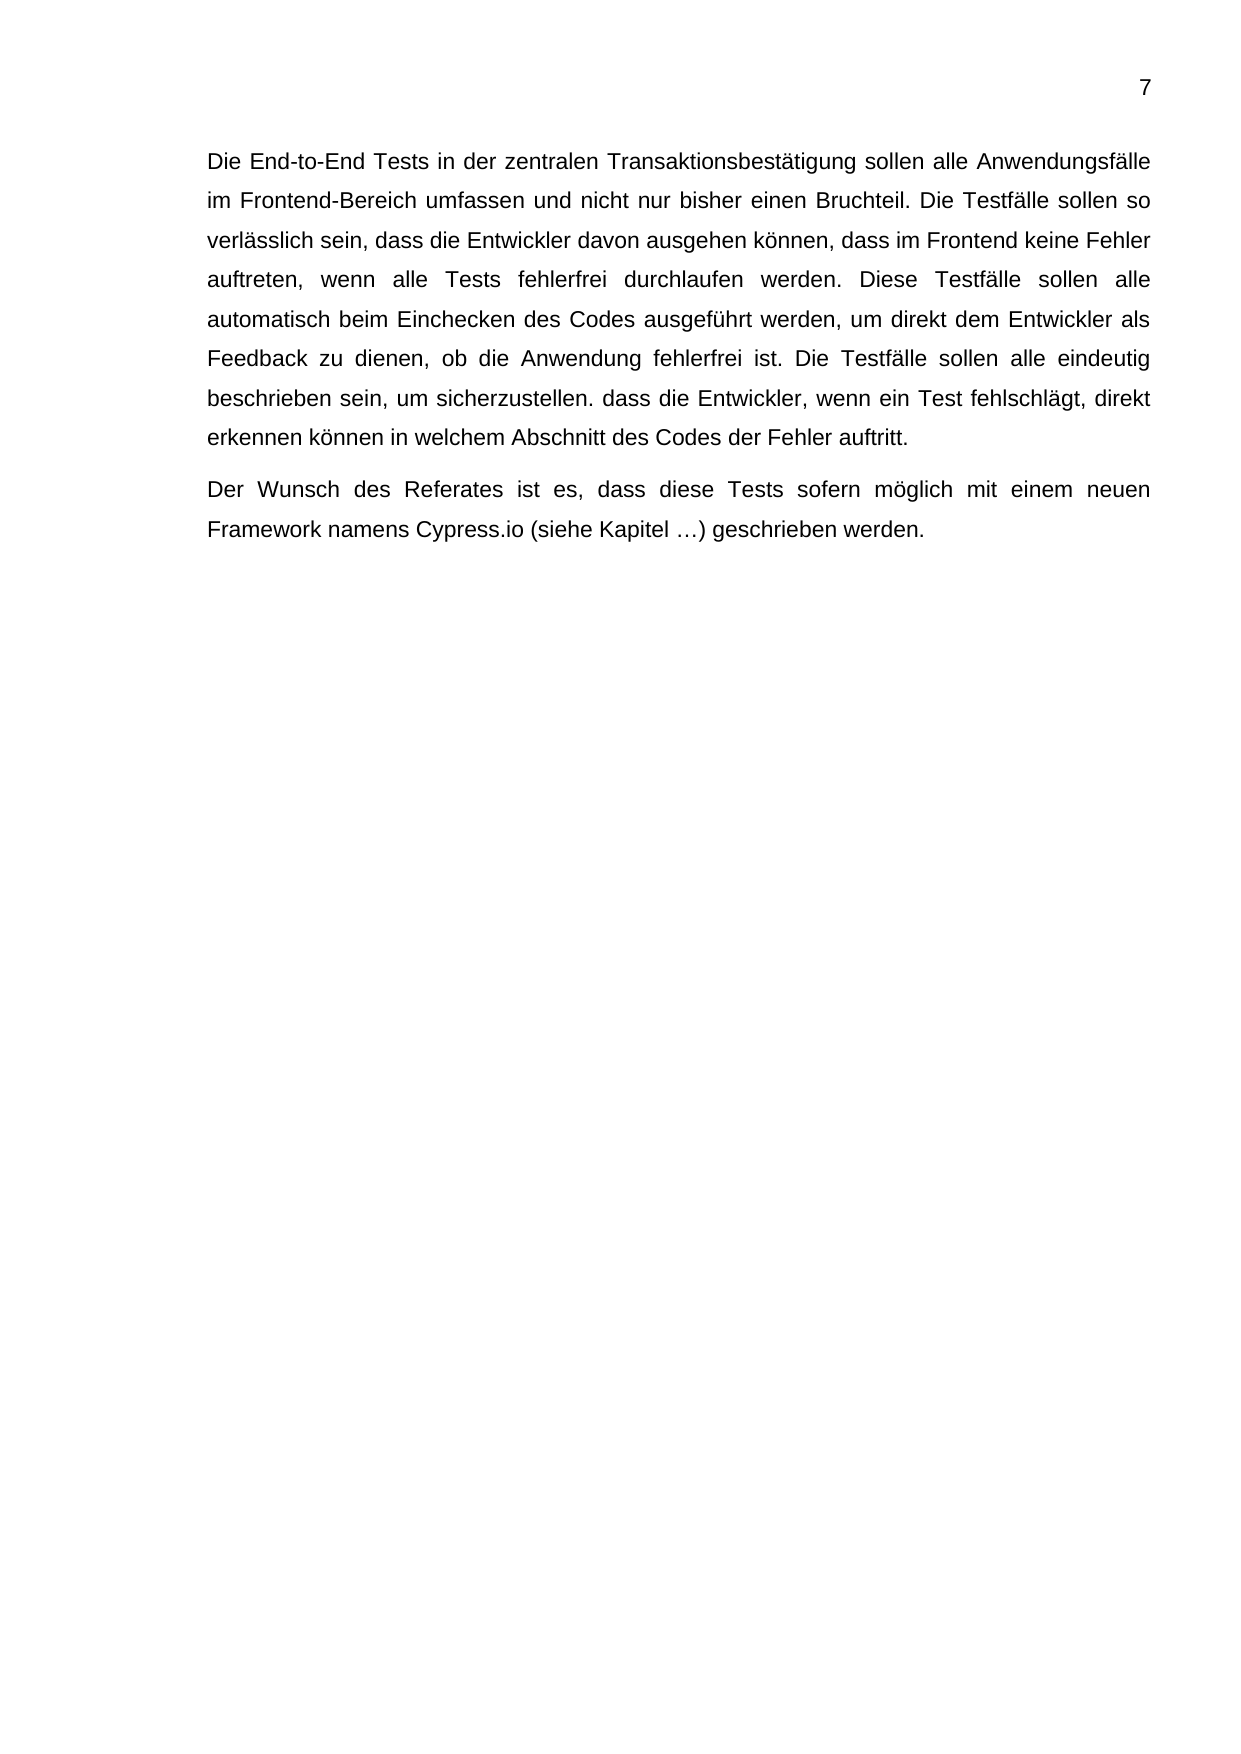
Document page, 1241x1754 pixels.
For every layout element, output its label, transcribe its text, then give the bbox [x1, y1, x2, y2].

text Der Wunsch des Referates ist es, dass diese Tests sofern möglich mit einem neuen Framework namens Cypress.io (siehe Kapitel …) geschrieben werden. [207, 476, 1152, 542]
text Die End-to-End Tests in der zentralen Transaktionsbestätigung sollen alle Anwendungsfälle im Frontend-Bereich umfassen und nicht nur bisher einen Bruchteil. Die Testfälle sollen so verlässlich sein, dass die Entwickler davon ausgehen können, dass im Frontend keine Fehler auftreten, wenn alle Tests fehlerfrei durchlaufen werden. Diese Testfälle sollen alle automatisch beim Einchecken des Codes ausgeführt werden, um direkt dem Entwickler als Feedback zu dienen, ob die Anwendung fehlerfrei ist. Die Testfälle sollen alle eindeutig beschrieben sein, um sicherzustellen. dass die Entwickler, wenn ein Test fehlschlägt, direkt erkennen können in welchem Abschnitt des Codes der Fehler auftritt. [207, 148, 1152, 450]
